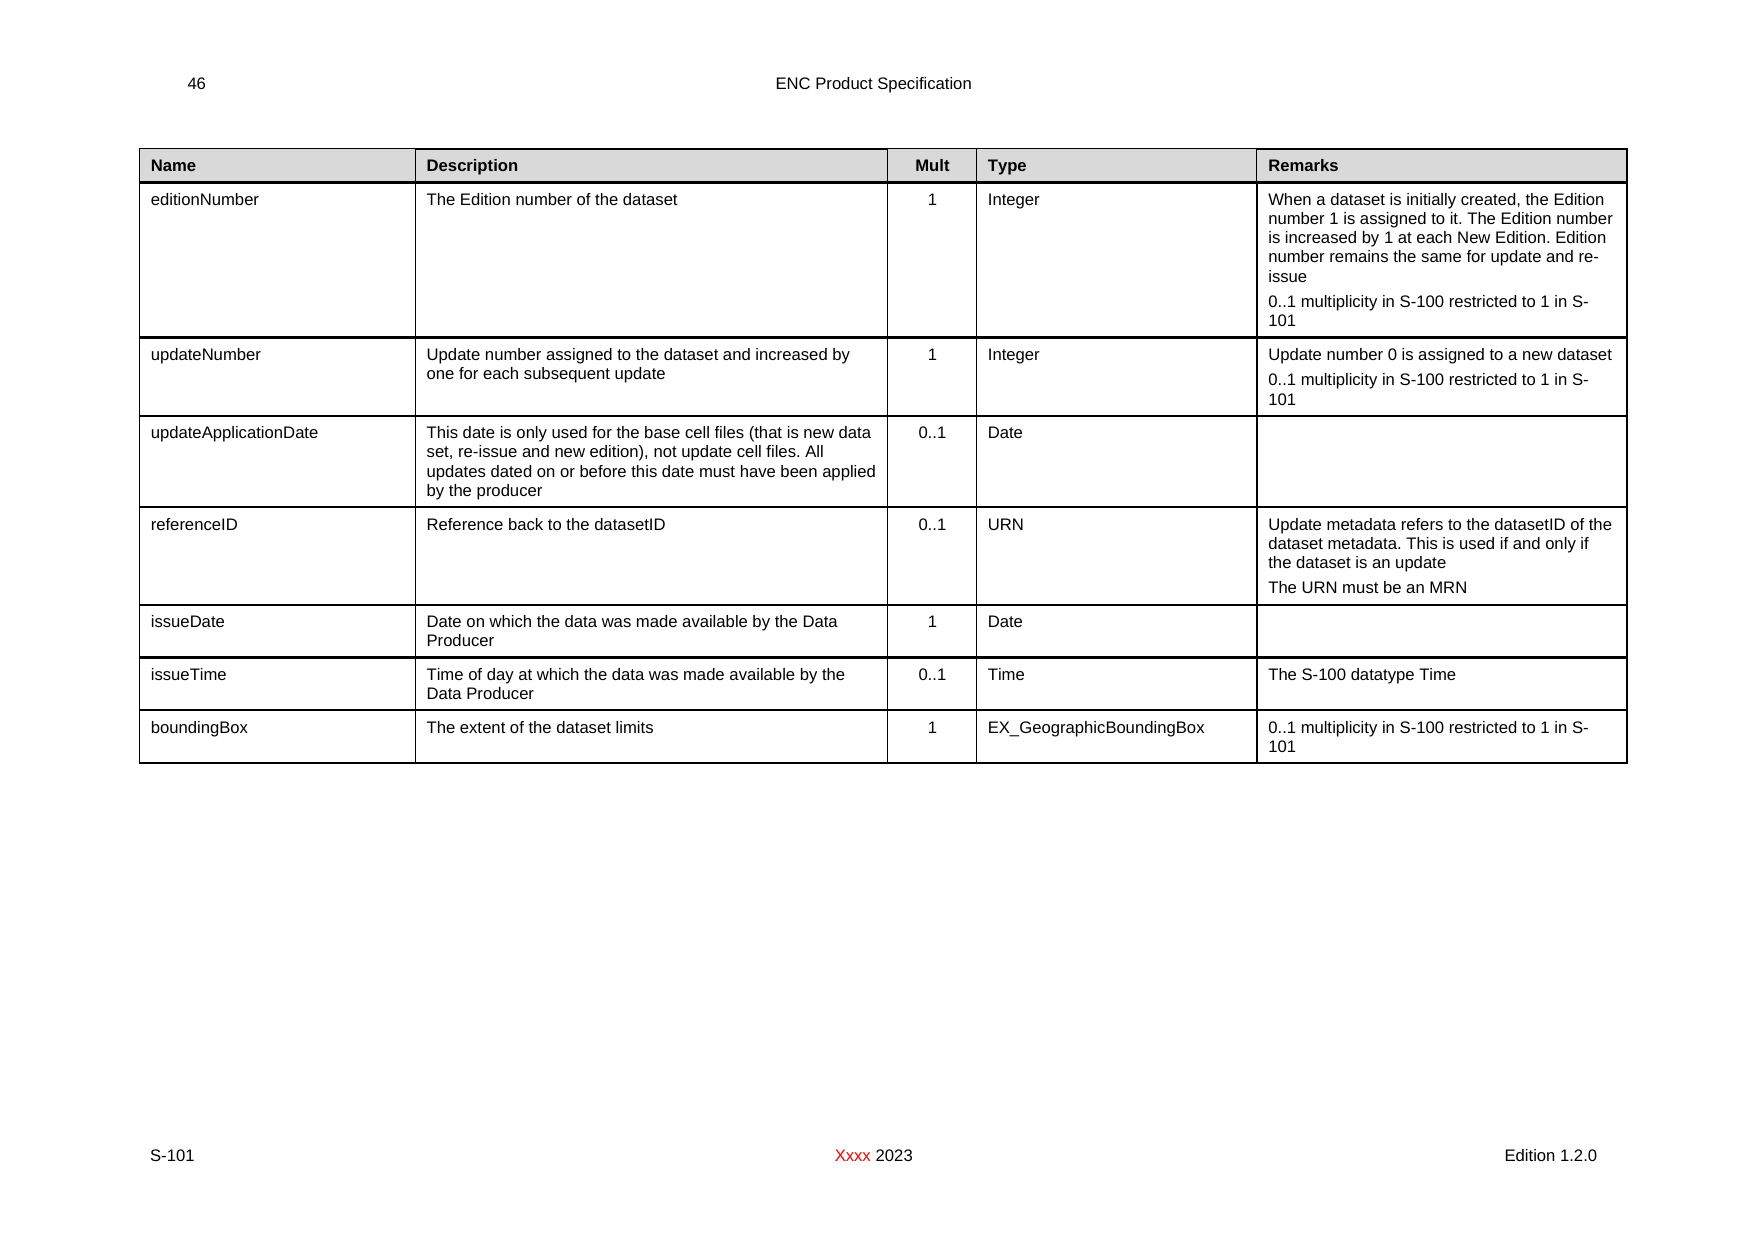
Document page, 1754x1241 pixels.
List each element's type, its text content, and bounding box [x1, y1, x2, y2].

table_cell Integer [977, 339, 1256, 415]
table_cell updateNumber [140, 339, 415, 415]
table_cell Update metadata refers to the datasetID of the dataset metadata. This is used if and only if the dataset is an update The URN must be an MRN [1258, 508, 1626, 603]
table_cell referenceID [140, 508, 415, 603]
table_cell This date is only used for the base cell files (that is new data set, re-issue and new edition), not update cell files. All updates dated on or before this date must have been applied by the producer [416, 417, 887, 506]
table_cell issueTime [140, 659, 415, 709]
table_cell 0..1 [888, 417, 976, 506]
table_cell 0..1 multiplicity in S-100 restricted to 1 in S-101 [1258, 711, 1626, 762]
table_cell Time [977, 659, 1256, 709]
table_cell 1 [888, 184, 976, 336]
table_cell Integer [977, 184, 1256, 336]
table_cell boundingBox [140, 711, 415, 762]
table_cell 1 [888, 606, 976, 656]
table_cell issueDate [140, 606, 415, 656]
table_cell [1258, 417, 1626, 506]
table_cell editionNumber [140, 184, 415, 336]
table_cell The extent of the dataset limits [416, 711, 887, 762]
table_header Mult [888, 149, 976, 181]
table_cell Date [977, 417, 1256, 506]
table_cell Update number assigned to the dataset and increased by one for each subsequent update [416, 339, 887, 415]
table_cell 1 [888, 339, 976, 415]
table_cell EX_GeographicBoundingBox [977, 711, 1256, 762]
table_cell The Edition number of the dataset [416, 184, 887, 336]
table_cell The S-100 datatype Time [1258, 659, 1626, 709]
table_header Remarks [1257, 150, 1626, 181]
table_cell When a dataset is initially created, the Edition number 1 is assigned to it. The Edition number is increased by 1 at each New Edition. Edition number remains the same for update and re-issue 0..1 multiplicity in S-100 restricted to 1 in S-101 [1258, 184, 1626, 336]
table_cell 0..1 [888, 508, 976, 603]
table_cell updateApplicationDate [140, 417, 415, 506]
table_cell Date on which the data was made available by the Data Producer [416, 606, 887, 656]
table_header Type [977, 149, 1256, 181]
table_cell 0..1 [888, 659, 976, 709]
table_header Description [416, 150, 887, 181]
table_cell Reference back to the datasetID [416, 508, 887, 603]
table_cell [1258, 606, 1626, 656]
table_cell Time of day at which the data was made available by the Data Producer [416, 659, 887, 709]
table_cell 1 [888, 711, 976, 762]
table_header Name [140, 149, 415, 181]
table_cell Date [977, 606, 1256, 656]
table_cell Update number 0 is assigned to a new dataset 0..1 multiplicity in S-100 restricted to 1 in S-101 [1258, 339, 1626, 415]
table_cell URN [977, 508, 1256, 603]
